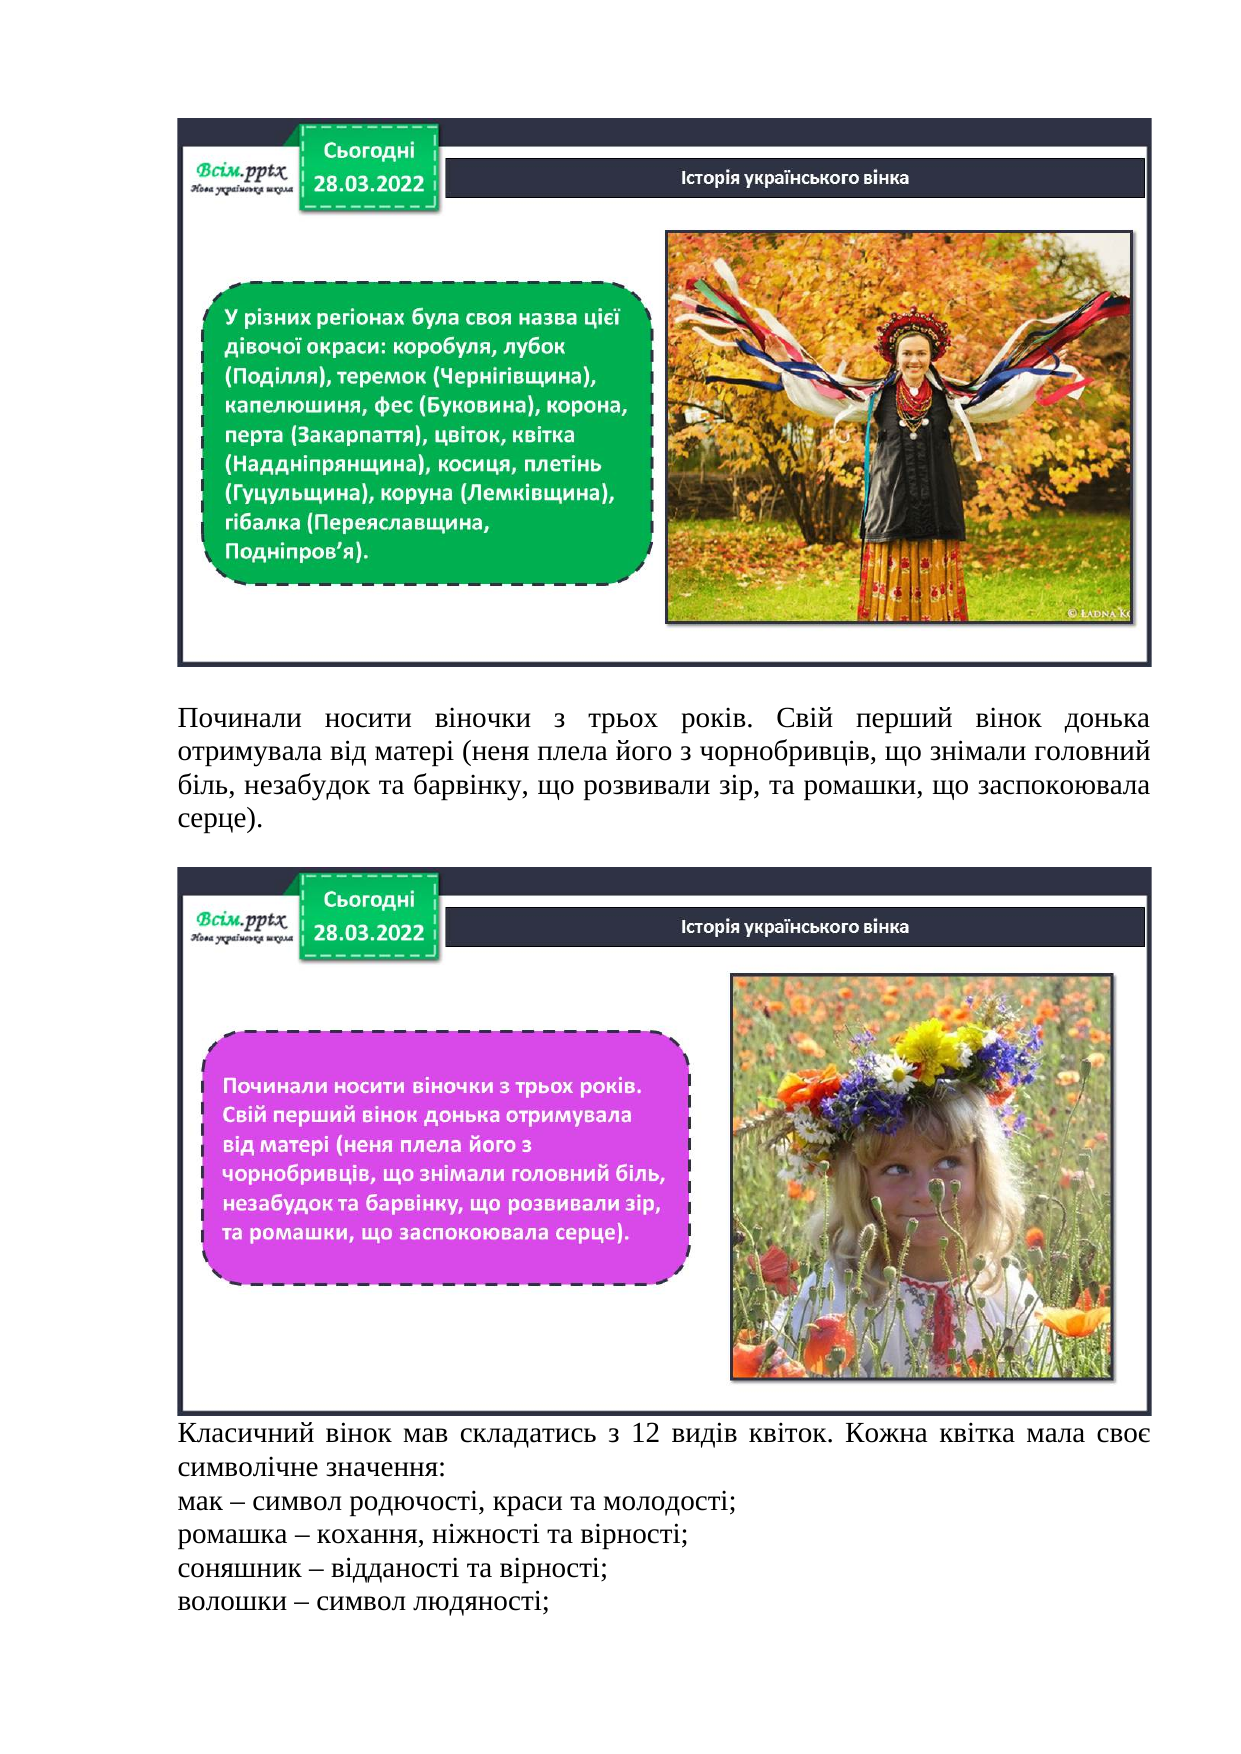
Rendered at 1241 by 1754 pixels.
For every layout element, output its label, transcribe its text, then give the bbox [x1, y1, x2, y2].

text мак – символ родючості, краси та молодості; [177, 1483, 1152, 1516]
picture [177, 867, 1152, 1416]
text волошки – символ людяності; [177, 1583, 1152, 1617]
text Класичний вінок мав складатись з 12 видів квіток. Кожна квітка мала своє символічне значення: [177, 1416, 1152, 1483]
text Починали носити віночки з трьох років. Свій перший вінок донька отримувала від матері (неня плела його з чорнобривців, що знімали головний біль, незабудок та барвінку, що розвивали зір, та ромашки, що заспокоювала серце). [177, 700, 1152, 834]
picture [177, 118, 1152, 667]
text соняшник – відданості та вірності; [177, 1550, 1152, 1583]
text ромашка – кохання, ніжності та вірності; [177, 1516, 1152, 1550]
